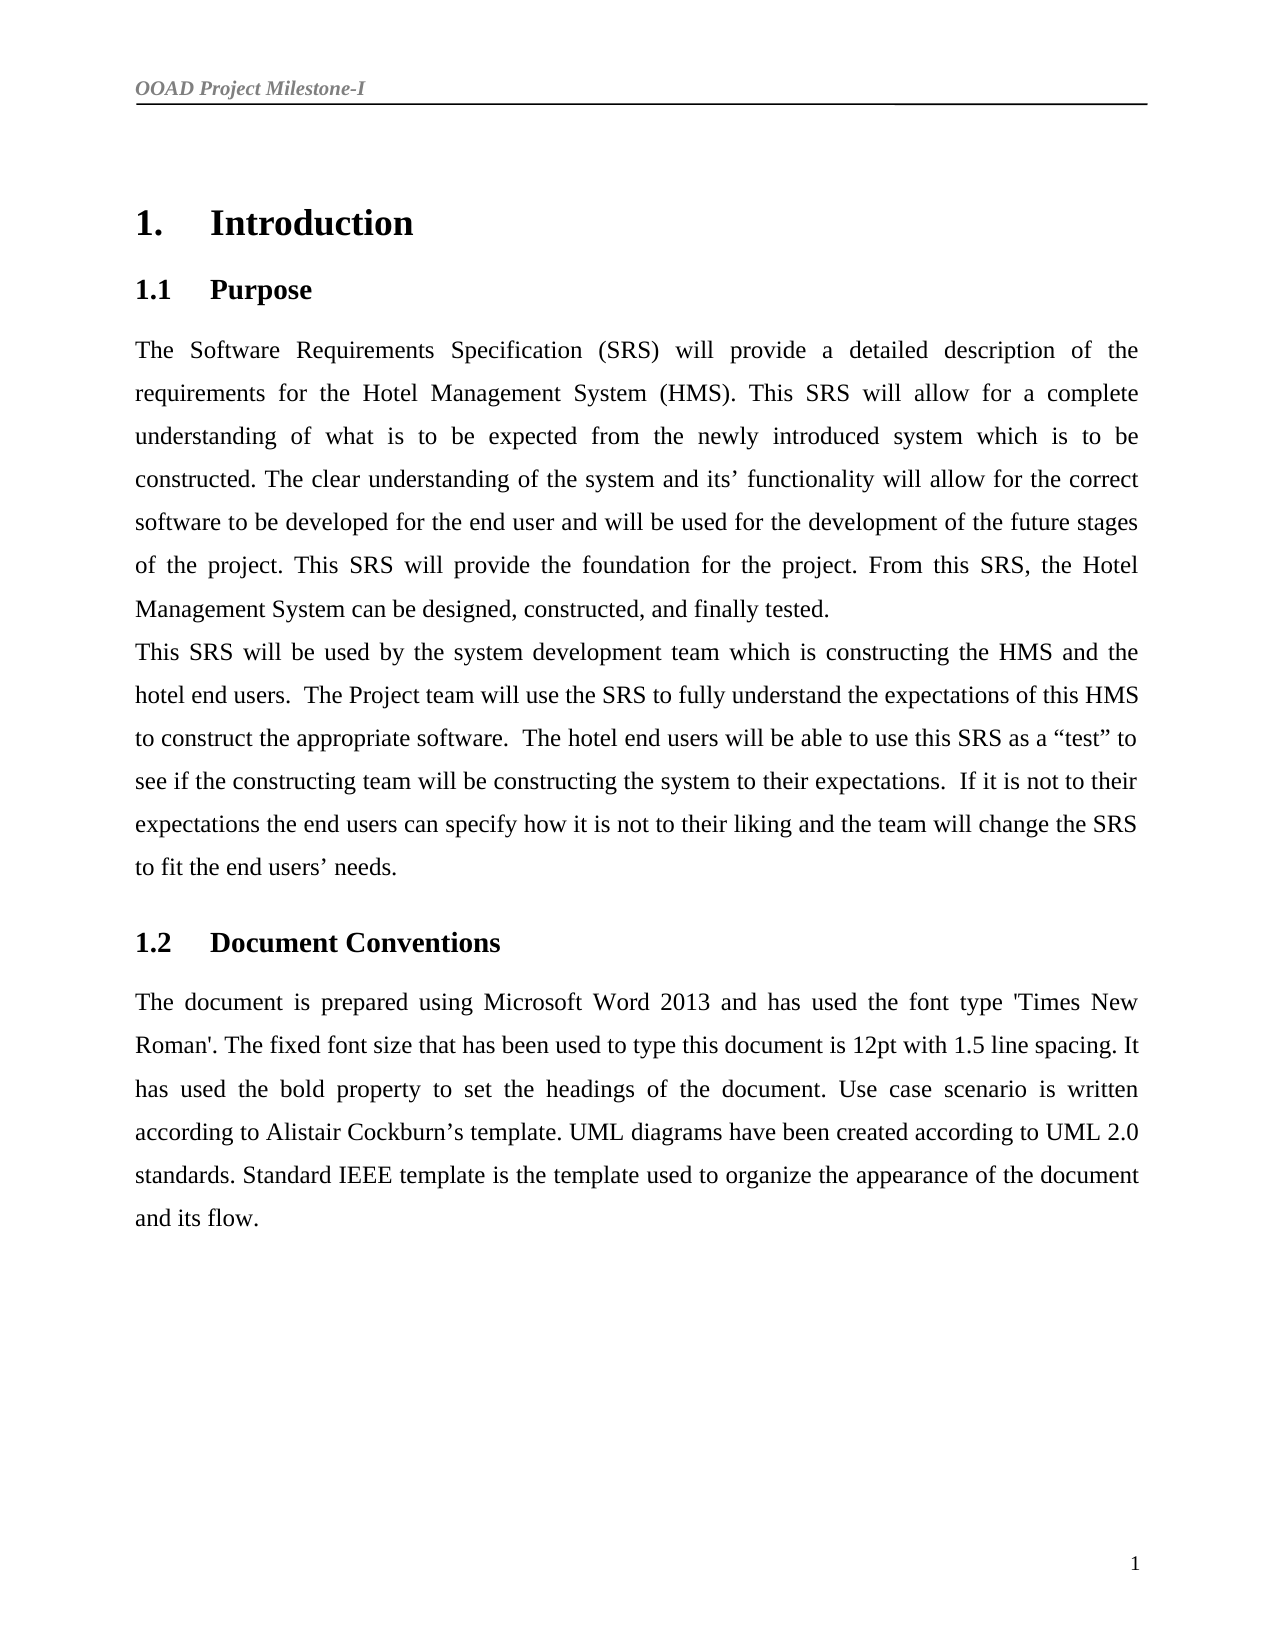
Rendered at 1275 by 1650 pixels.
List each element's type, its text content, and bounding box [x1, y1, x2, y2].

text The Software Requirements Specification (SRS) will provide a detailed description of the requirements for the Hotel Management System (HMS). This SRS will allow for a complete understanding of what is to be expected from the newly introduced system which is to be constructed. The clear understanding of the system and its’ functionality will allow for the correct software to be developed for the end user and will be used for the development of the future stages of the project. This SRS will provide the foundation for the project. From this SRS, the Hotel Management System can be designed, constructed, and finally tested. [135, 335, 1140, 622]
subtitle Introduction [135, 200, 1140, 243]
text This SRS will be used by the system development team which is constructing the HMS and the hotel end users. The Project team will use the SRS to fully understand the expectations of this HMS to construct the appropriate software. The hotel end users will be able to use this SRS as a “test” to see if the constructing team will be constructing the system to their expectations. If it is not to their expectations the end users can specify how it is not to their liking and the team will change the SRS to fit the end users’ needs. [135, 637, 1140, 881]
subtitle Purpose [135, 272, 1140, 306]
subtitle Document Conventions [135, 925, 1140, 958]
text The document is prepared using Microsoft Word 2013 and has used the font type 'Times New Roman'. The fixed font size that has been used to type this document is 12pt with 1.5 line spacing. It has used the bold property to set the headings of the document. Use case scenario is written according to Alistair Cockburn’s template. UML diagrams have been created according to UML 2.0 standards. Standard IEEE template is the template used to organize the appearance of the document and its flow. [135, 987, 1140, 1232]
